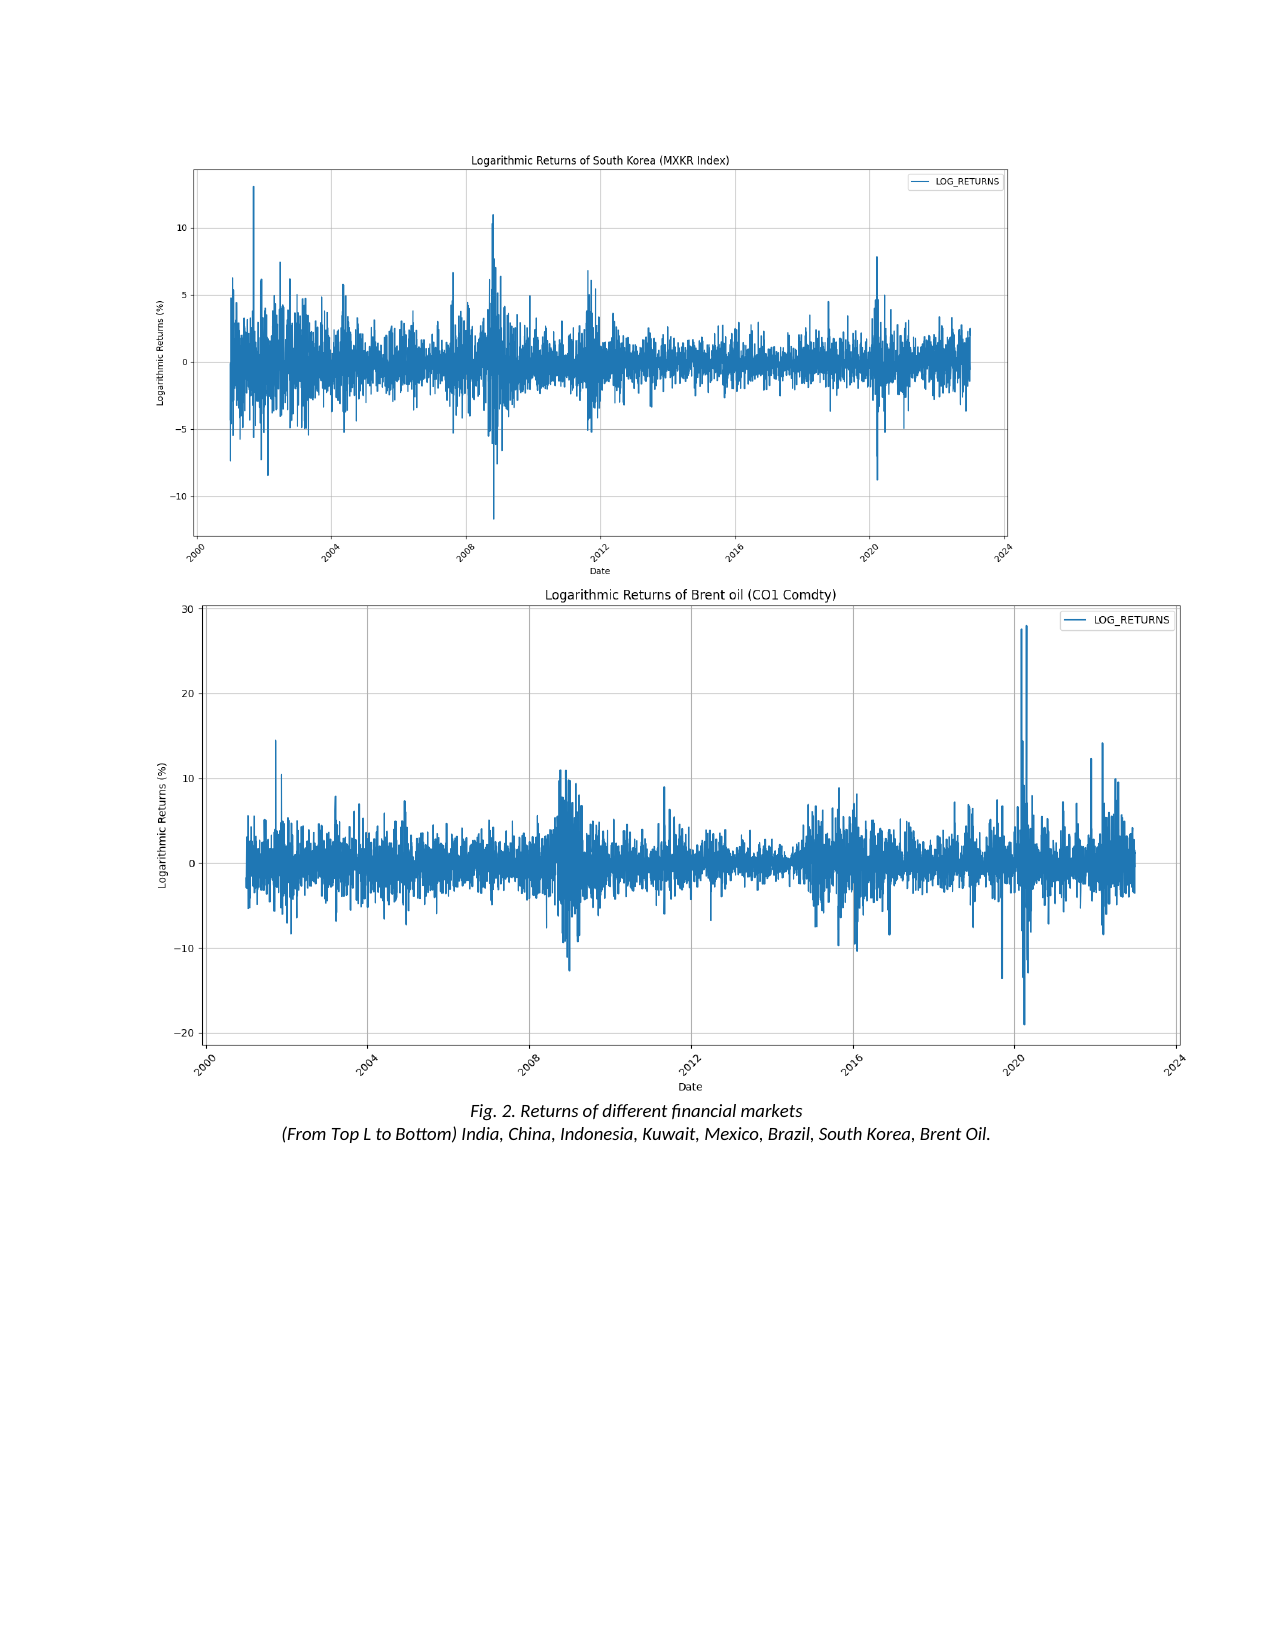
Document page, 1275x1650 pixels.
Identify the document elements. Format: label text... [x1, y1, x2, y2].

text Fig. 2. Returns of different financial markets [150, 1100, 1125, 1122]
picture [150, 150, 1196, 1100]
text (From Top L to Bottom) India, China, Indonesia, Kuwait, Mexico, Brazil, South Korea, Brent Oil. [150, 1122, 1125, 1145]
